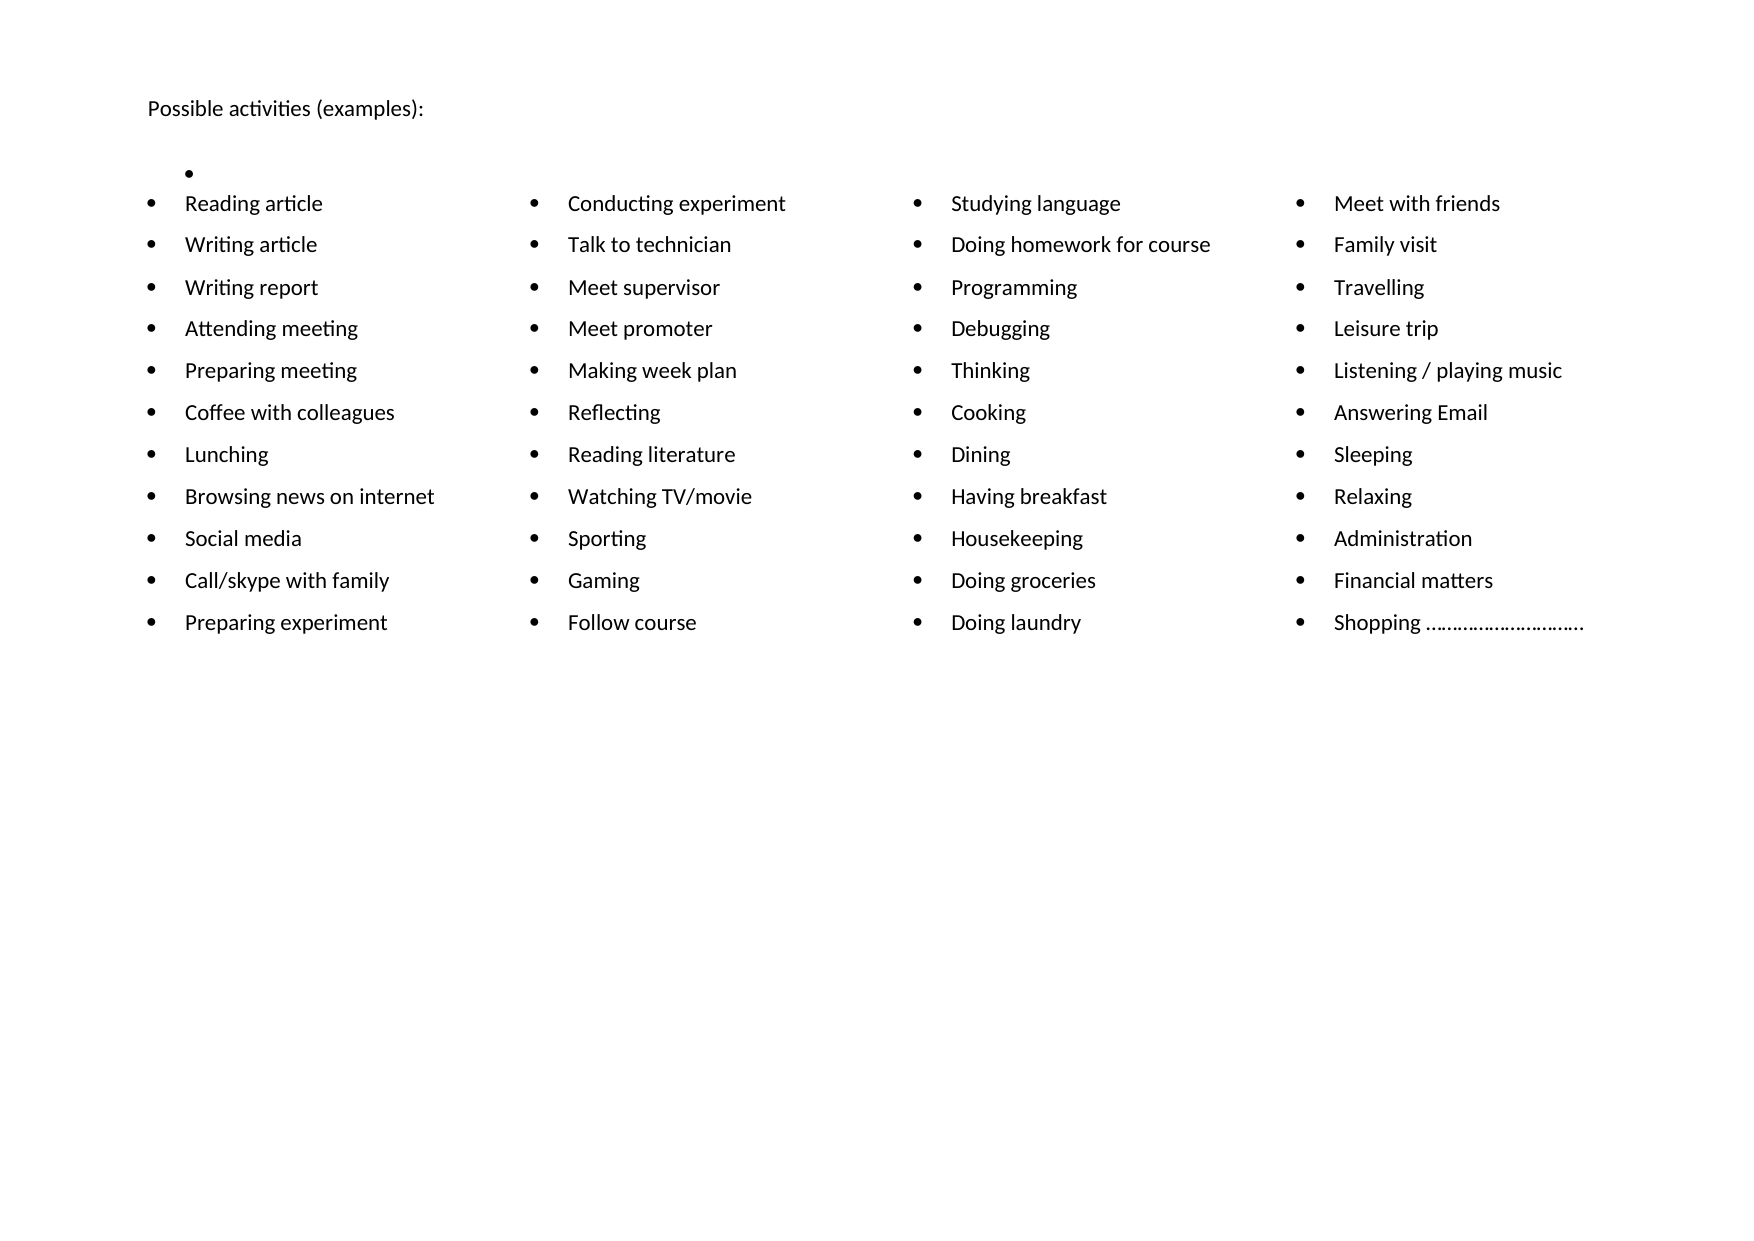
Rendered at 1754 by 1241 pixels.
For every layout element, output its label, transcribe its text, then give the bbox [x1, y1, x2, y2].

list Attending meeting [147, 314, 457, 343]
list Browsing news on internet [147, 482, 457, 511]
list Sleeping [1296, 441, 1606, 468]
list Reading literature [530, 441, 840, 468]
list Reflecting [530, 398, 840, 427]
list Preparing meeting [147, 357, 457, 384]
list Listening / playing music [1296, 357, 1606, 384]
list Family visit [1296, 231, 1606, 259]
list Housekeeping [913, 524, 1223, 552]
list Relaxing [1296, 482, 1606, 511]
list Doing laundry [913, 608, 1223, 636]
list Having breakfast [913, 482, 1223, 511]
list Gaming [530, 566, 840, 594]
list Making week plan [530, 357, 840, 384]
list Programming [913, 273, 1223, 301]
list Financial matters [1296, 566, 1606, 594]
list Dining [913, 441, 1223, 468]
list Travelling [1296, 273, 1606, 301]
list Meet with friends [1296, 189, 1606, 217]
list Leisure trip [1296, 314, 1606, 343]
list Preparing experiment [147, 608, 457, 636]
list Shopping ………………………… [1296, 608, 1606, 636]
list Reading article [147, 189, 457, 217]
list Social media [147, 524, 457, 552]
list Writing article [147, 231, 457, 259]
list Debugging [913, 314, 1223, 343]
list Call/skype with family [147, 566, 457, 594]
list Conducting experiment [530, 189, 840, 217]
list Meet promoter [530, 314, 840, 343]
list Studying language [913, 189, 1223, 217]
list Follow course [530, 608, 840, 636]
list Meet supervisor [530, 273, 840, 301]
list Administration [1296, 524, 1606, 552]
list Doing homework for course [913, 231, 1223, 259]
list Lunching [147, 441, 457, 468]
text Possible activities (examples): [148, 89, 1606, 122]
list Coffee with colleagues [147, 398, 457, 427]
list Watching TV/movie [530, 482, 840, 511]
list Doing groceries [913, 566, 1223, 594]
list Sporting [530, 524, 840, 552]
list Thinking [913, 357, 1223, 384]
list Writing report [147, 273, 457, 301]
list Answering Email [1296, 398, 1606, 427]
list Talk to technician [530, 231, 840, 259]
list Cooking [913, 398, 1223, 427]
